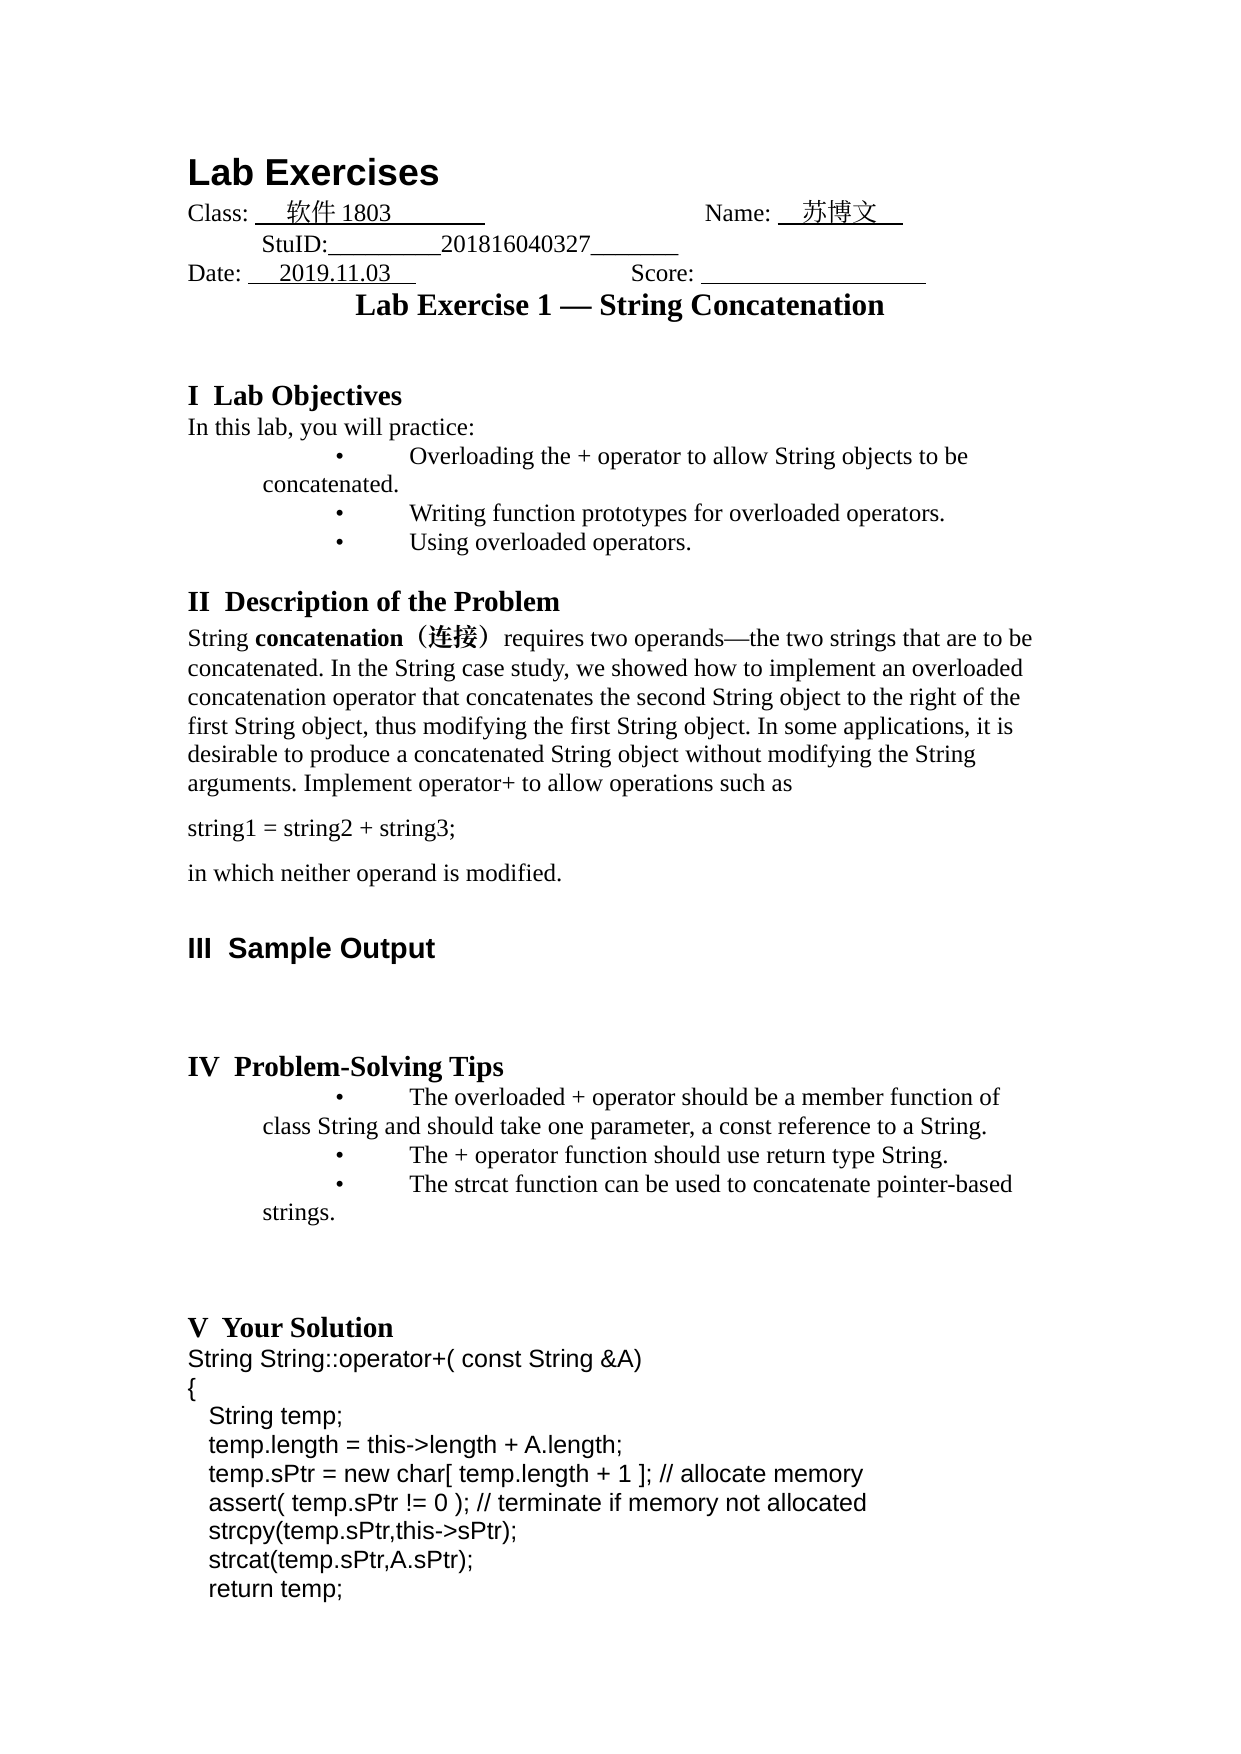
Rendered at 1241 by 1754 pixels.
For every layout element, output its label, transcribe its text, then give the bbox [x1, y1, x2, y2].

text strcat(temp.sPtr,A.sPtr); [187, 1549, 1053, 1577]
text String String::operator+( const String &A) [187, 1347, 1053, 1376]
text • Writing function prototypes for overloaded operators. [262, 498, 1053, 527]
text IV Problem-Solving Tips [187, 1050, 1053, 1084]
text temp.sPtr = new char[ temp.length + 1 ]; // allocate memory [187, 1462, 1053, 1491]
text Date: 2019.11.03 Score: [187, 256, 1053, 285]
text strcpy(temp.sPtr,this->sPtr); [187, 1520, 1053, 1549]
text In this lab, you will practice: [187, 412, 1053, 440]
text V Your Solution [187, 1314, 1053, 1347]
text II Description of the Problem [187, 584, 1053, 618]
text I Lab Objectives [187, 378, 1053, 412]
text { [187, 1376, 1053, 1405]
text • Overloading the + operator to allow String objects to be concatenated. [262, 440, 1053, 498]
text string1 = string2 + string3; [187, 812, 1053, 841]
text String temp; [187, 1405, 1053, 1434]
text assert( temp.sPtr != 0 ); // terminate if memory not allocated [187, 1491, 1053, 1520]
text • The strcat function can be used to concatenate pointer-based strings. [262, 1170, 1053, 1228]
text • The + operator function should use return type String. [262, 1141, 1053, 1170]
text • Using overloaded operators. [262, 527, 1053, 555]
text Lab Exercises [187, 150, 1053, 193]
text Lab Exercise 1 — String Concatenation [187, 285, 1053, 321]
text Class: 软件1803 Name: 苏博文 StuID:_________201816040327_______ [187, 193, 1053, 256]
text in which neither operand is modified. [187, 857, 1053, 886]
text • The overloaded + operator should be a member function of class String and should take one parameter, a const reference to a String. [262, 1084, 1053, 1141]
text III Sample Output [187, 931, 1053, 964]
text temp.length = this->length + A.length; [187, 1434, 1053, 1462]
text String concatenation（连接）requires two operands—the two strings that are to be concatenated. In the String case study, we showed how to implement an overloaded concatenation operator that concatenates the second String object to the right of the first String object, thus modifying the first String object. In some applications, it is desirable to produce a concatenated String object without modifying the String arguments. Implement operator+ to allow operations such as [187, 618, 1053, 796]
